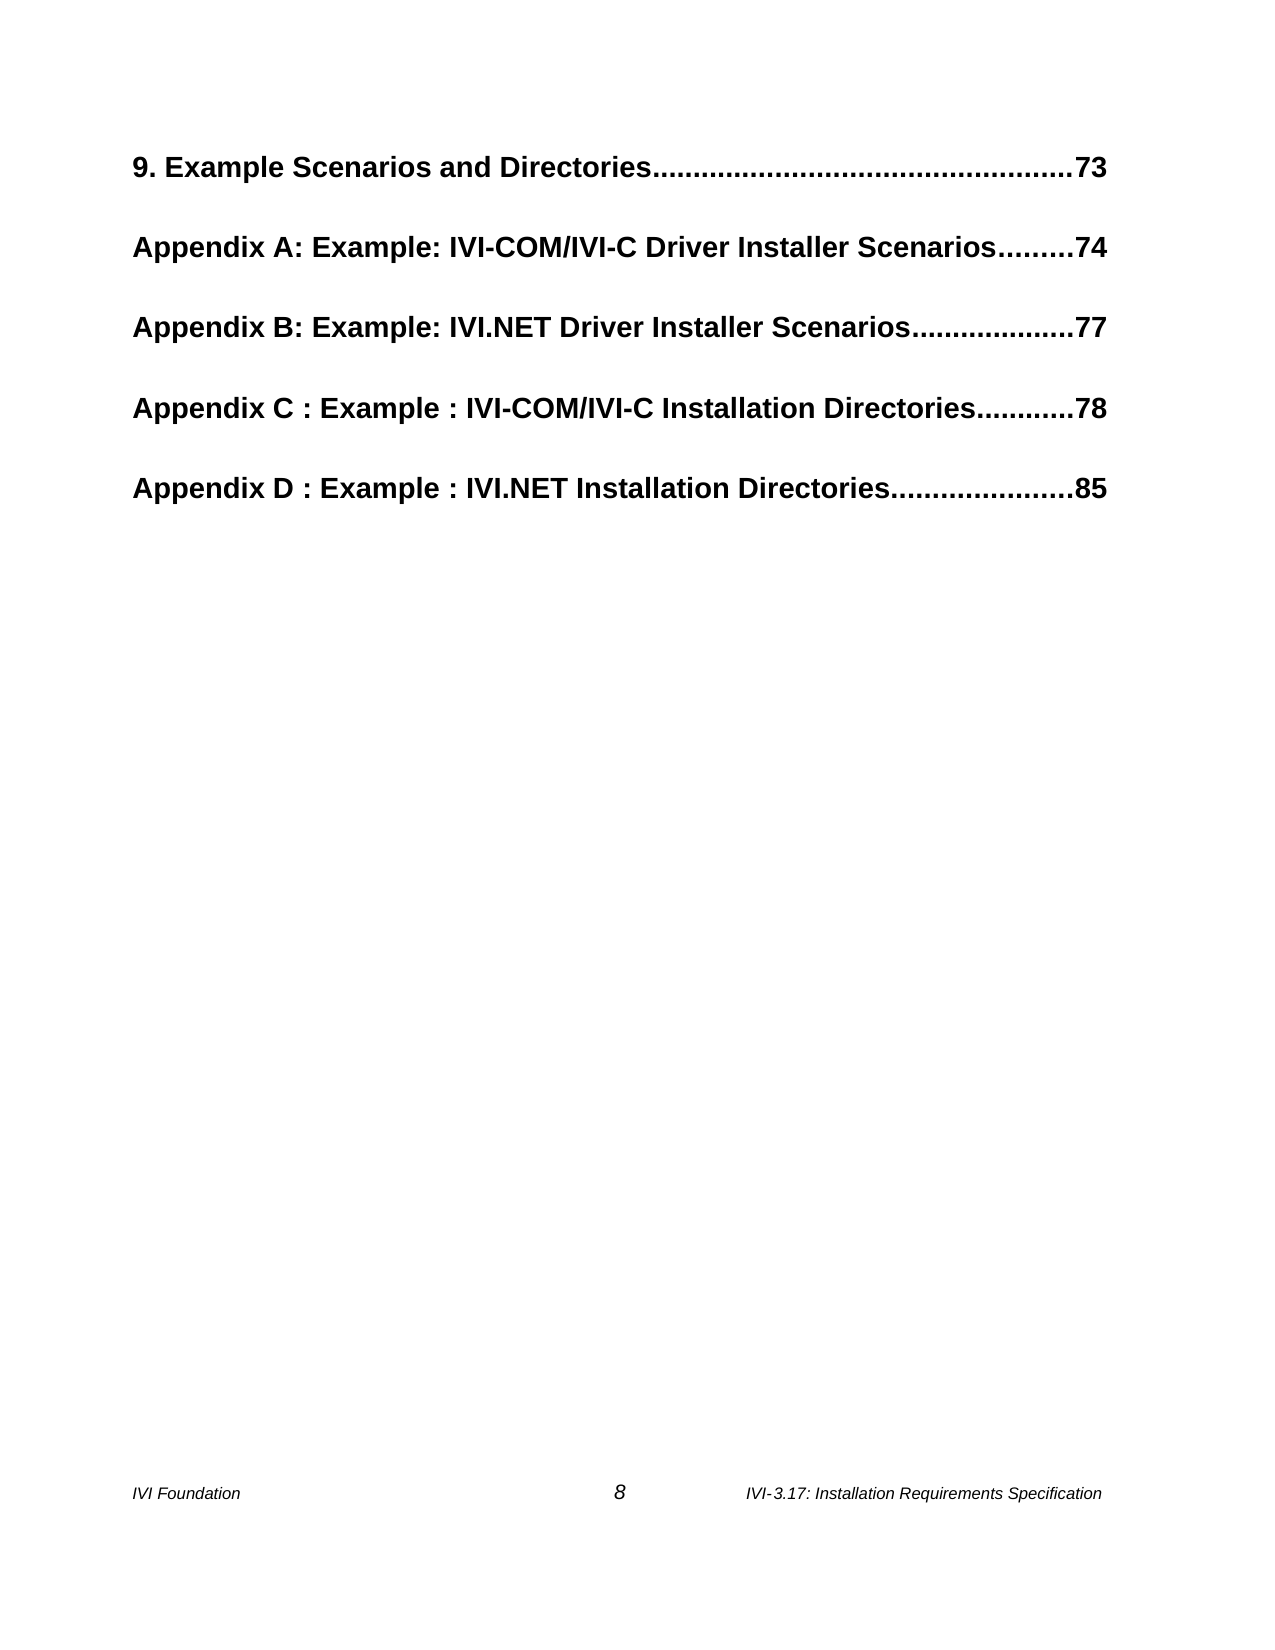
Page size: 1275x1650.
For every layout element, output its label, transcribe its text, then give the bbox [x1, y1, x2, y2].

text Appendix B: Example: IVI.NET Driver Installer Scenarios 77 [132, 310, 1125, 344]
text Appendix D : Example : IVI.NET Installation Directories 85 [132, 471, 1125, 504]
text 9. Example Scenarios and Directories 73 [132, 150, 1125, 183]
text Appendix A: Example: IVI-COM/IVI-C Driver Installer Scenarios 74 [132, 230, 1125, 264]
text Appendix C : Example : IVI-COM/IVI-C Installation Directories 78 [132, 391, 1125, 424]
